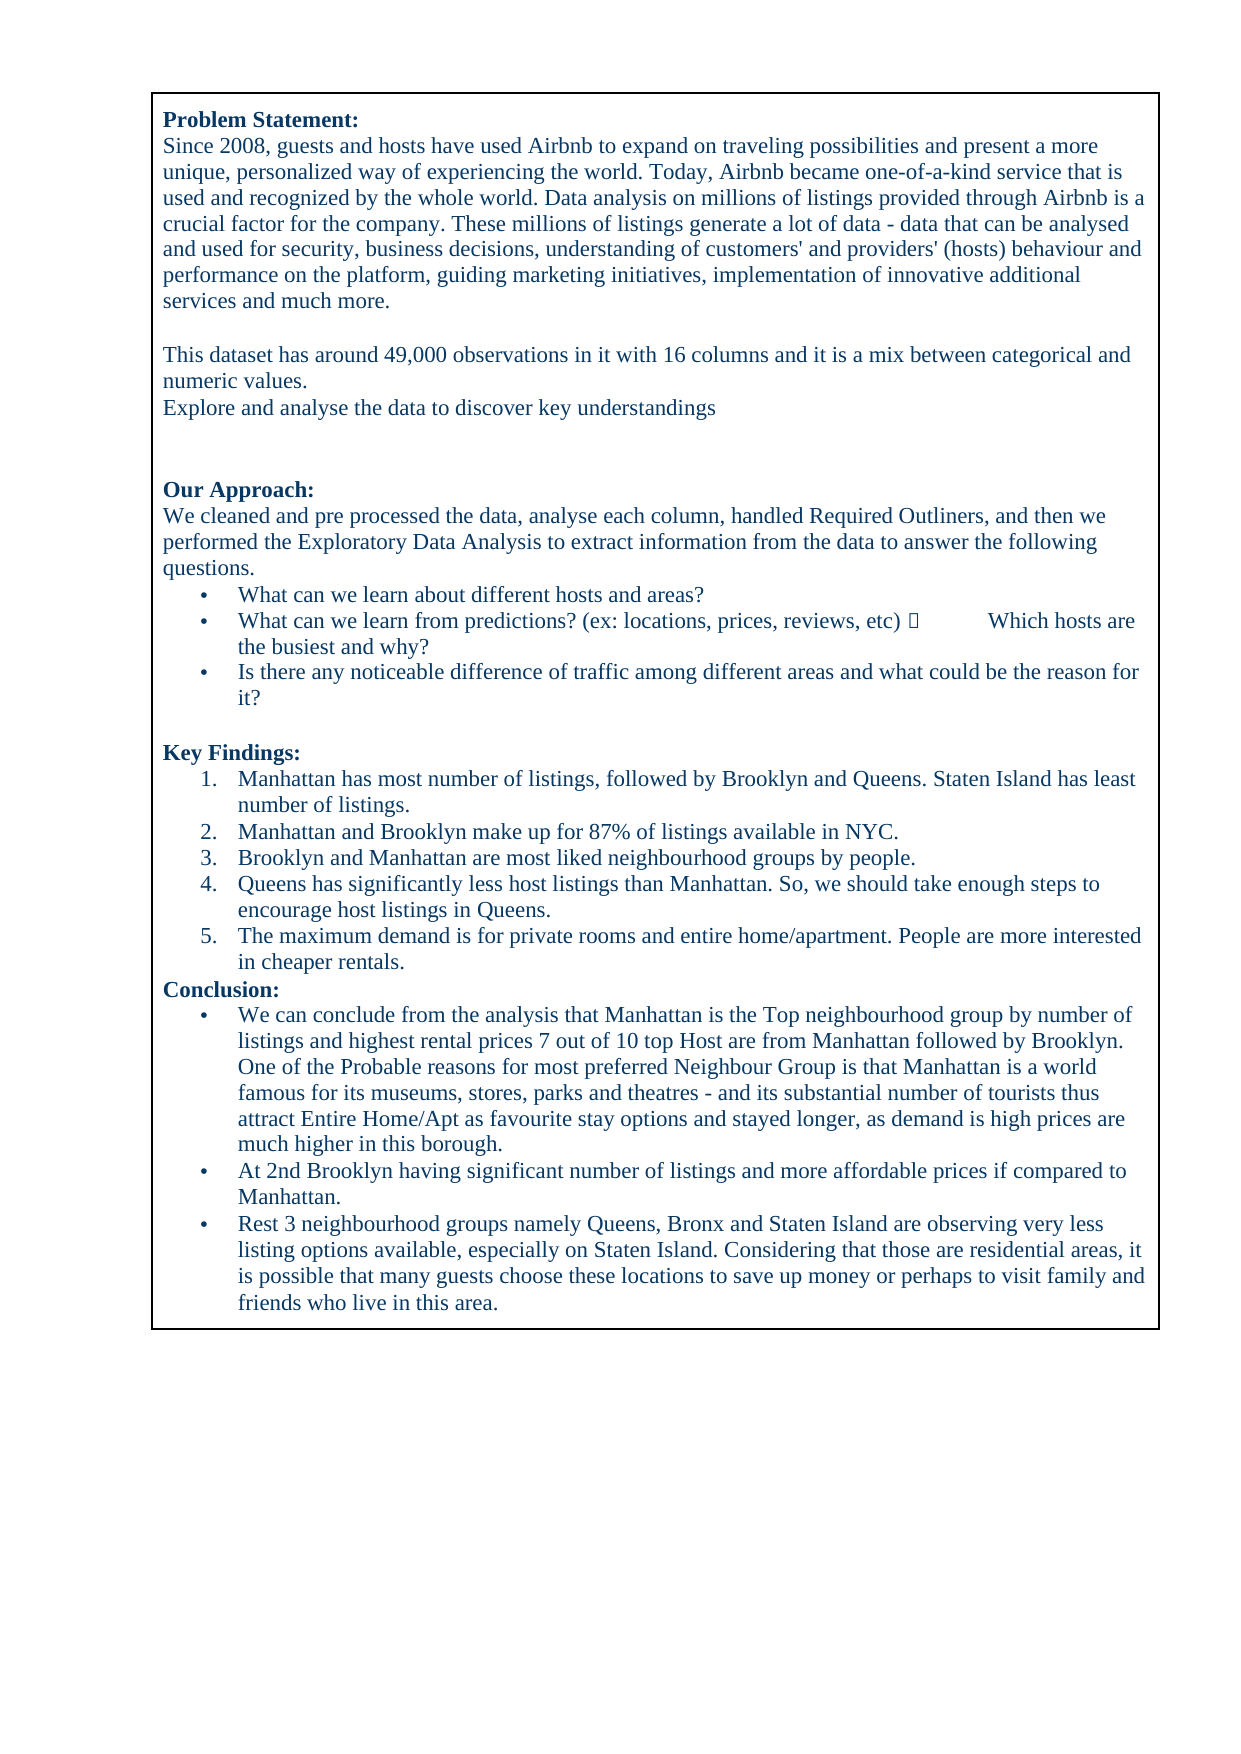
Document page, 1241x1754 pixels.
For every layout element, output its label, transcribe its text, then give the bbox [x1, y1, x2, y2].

table_cell Problem Statement: Since 2008, guests and hosts have used Airbnb to expand on traveling possibilities and present a more unique, personalized way of experiencing the world. Today, Airbnb became one-of-a-kind service that is used and recognized by the whole world. Data analysis on millions of listings provided through Airbnb is a crucial factor for the company. These millions of listings generate a lot of data - data that can be analysed and used for security, business decisions, understanding of customers' and providers' (hosts) behaviour and performance on the platform, guiding marketing initiatives, implementation of innovative additional services and much more. This dataset has around 49,000 observations in it with 16 columns and it is a mix between categorical and numeric values. Explore and analyse the data to discover key understandings Our Approach: We cleaned and pre processed the data, analyse each column, handled Required Outliners, and then we performed the Exploratory Data Analysis to extract information from the data to answer the following questions. What can we learn about different hosts and areas? What can we learn from predictions? (ex: locations, prices, reviews, etc)  Which hosts are the busiest and why? Is there any noticeable difference of traffic among different areas and what could be the reason for it? Key Findings: Manhattan has most number of listings, followed by Brooklyn and Queens. Staten Island has least number of listings. Manhattan and Brooklyn make up for 87% of listings available in NYC. Brooklyn and Manhattan are most liked neighbourhood groups by people. Queens has significantly less host listings than Manhattan. So, we should take enough steps to encourage host listings in Queens. The maximum demand is for private rooms and entire home/apartment. People are more interested in cheaper rentals. Conclusion: We can conclude from the analysis that Manhattan is the Top neighbourhood group by number of listings and highest rental prices 7 out of 10 top Host are from Manhattan followed by Brooklyn. One of the Probable reasons for most preferred Neighbour Group is that Manhattan is a world famous for its museums, stores, parks and theatres - and its substantial number of tourists thus attract Entire Home/Apt as favourite stay options and stayed longer, as demand is high prices are much higher in this borough. At 2nd Brooklyn having significant number of listings and more affordable prices if compared to Manhattan. Rest 3 neighbourhood groups namely Queens, Bronx and Staten Island are observing very less listing options available, especially on Staten Island. Considering that those are residential areas, it is possible that many guests choose these locations to save up money or perhaps to visit family and friends who live in this area. [153, 94, 1158, 1327]
